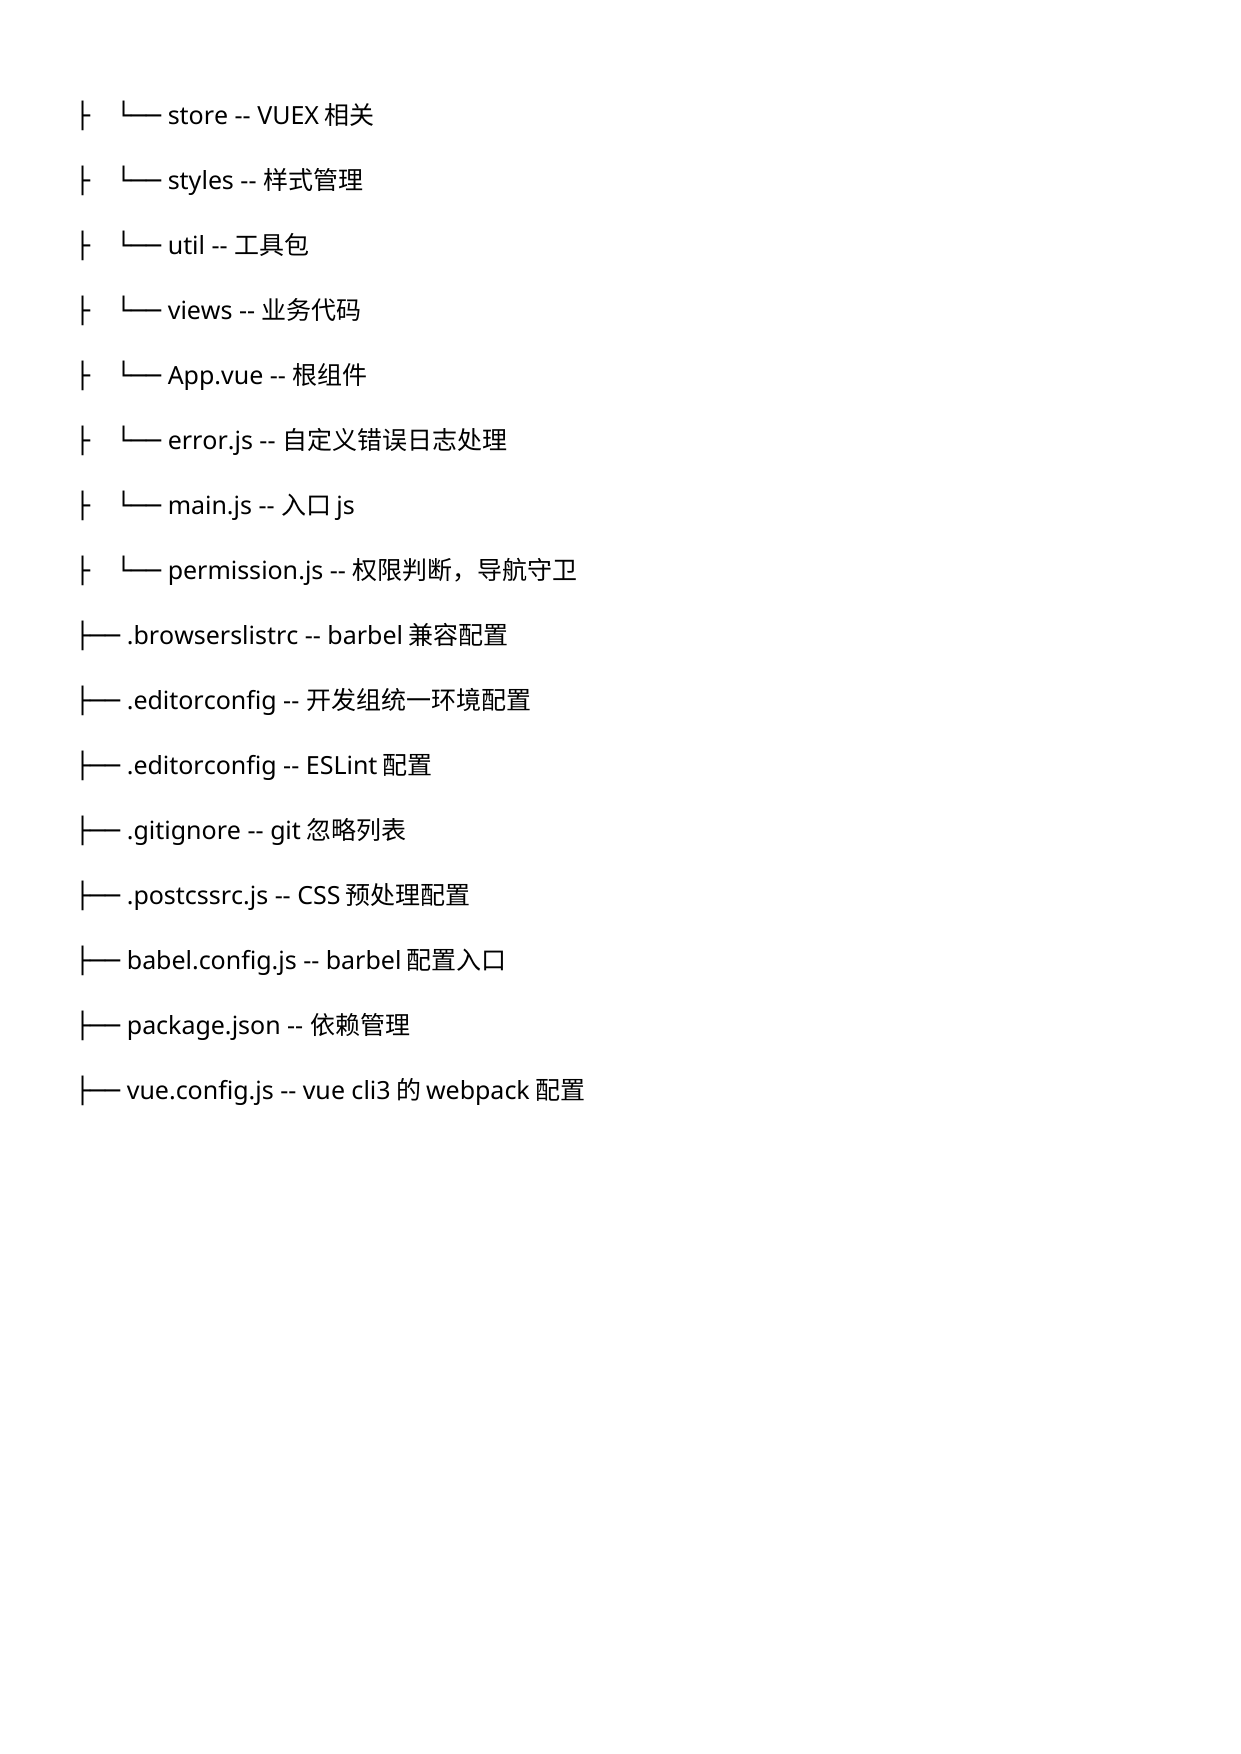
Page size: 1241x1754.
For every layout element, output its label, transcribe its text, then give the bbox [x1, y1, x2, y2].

text ├── package.json -- 依赖管理 [75, 991, 1165, 1056]
text ├── babel.config.js -- barbel配置入口 [75, 926, 1165, 991]
text ├ └── main.js -- 入口js [75, 471, 1165, 536]
text ├── .gitignore -- git忽略列表 [75, 796, 1165, 861]
text ├── vue.config.js -- vue cli3的webpack配置 [75, 1056, 1165, 1121]
text ├── .browserslistrc -- barbel兼容配置 [75, 601, 1165, 666]
text ├── .editorconfig -- ESLint配置 [75, 731, 1165, 796]
text ├ └── styles -- 样式管理 [75, 146, 1165, 211]
text ├ └── permission.js -- 权限判断，导航守卫 [75, 536, 1165, 601]
text ├── .editorconfig -- 开发组统一环境配置 [75, 666, 1165, 731]
text ├ └── views -- 业务代码 [75, 276, 1165, 341]
text ├ └── error.js -- 自定义错误日志处理 [75, 406, 1165, 471]
text ├ └── util -- 工具包 [75, 211, 1165, 276]
text ├ └── store -- VUEX相关 [75, 81, 1165, 146]
text ├── .postcssrc.js -- CSS预处理配置 [75, 861, 1165, 926]
text ├ └── App.vue -- 根组件 [75, 341, 1165, 406]
